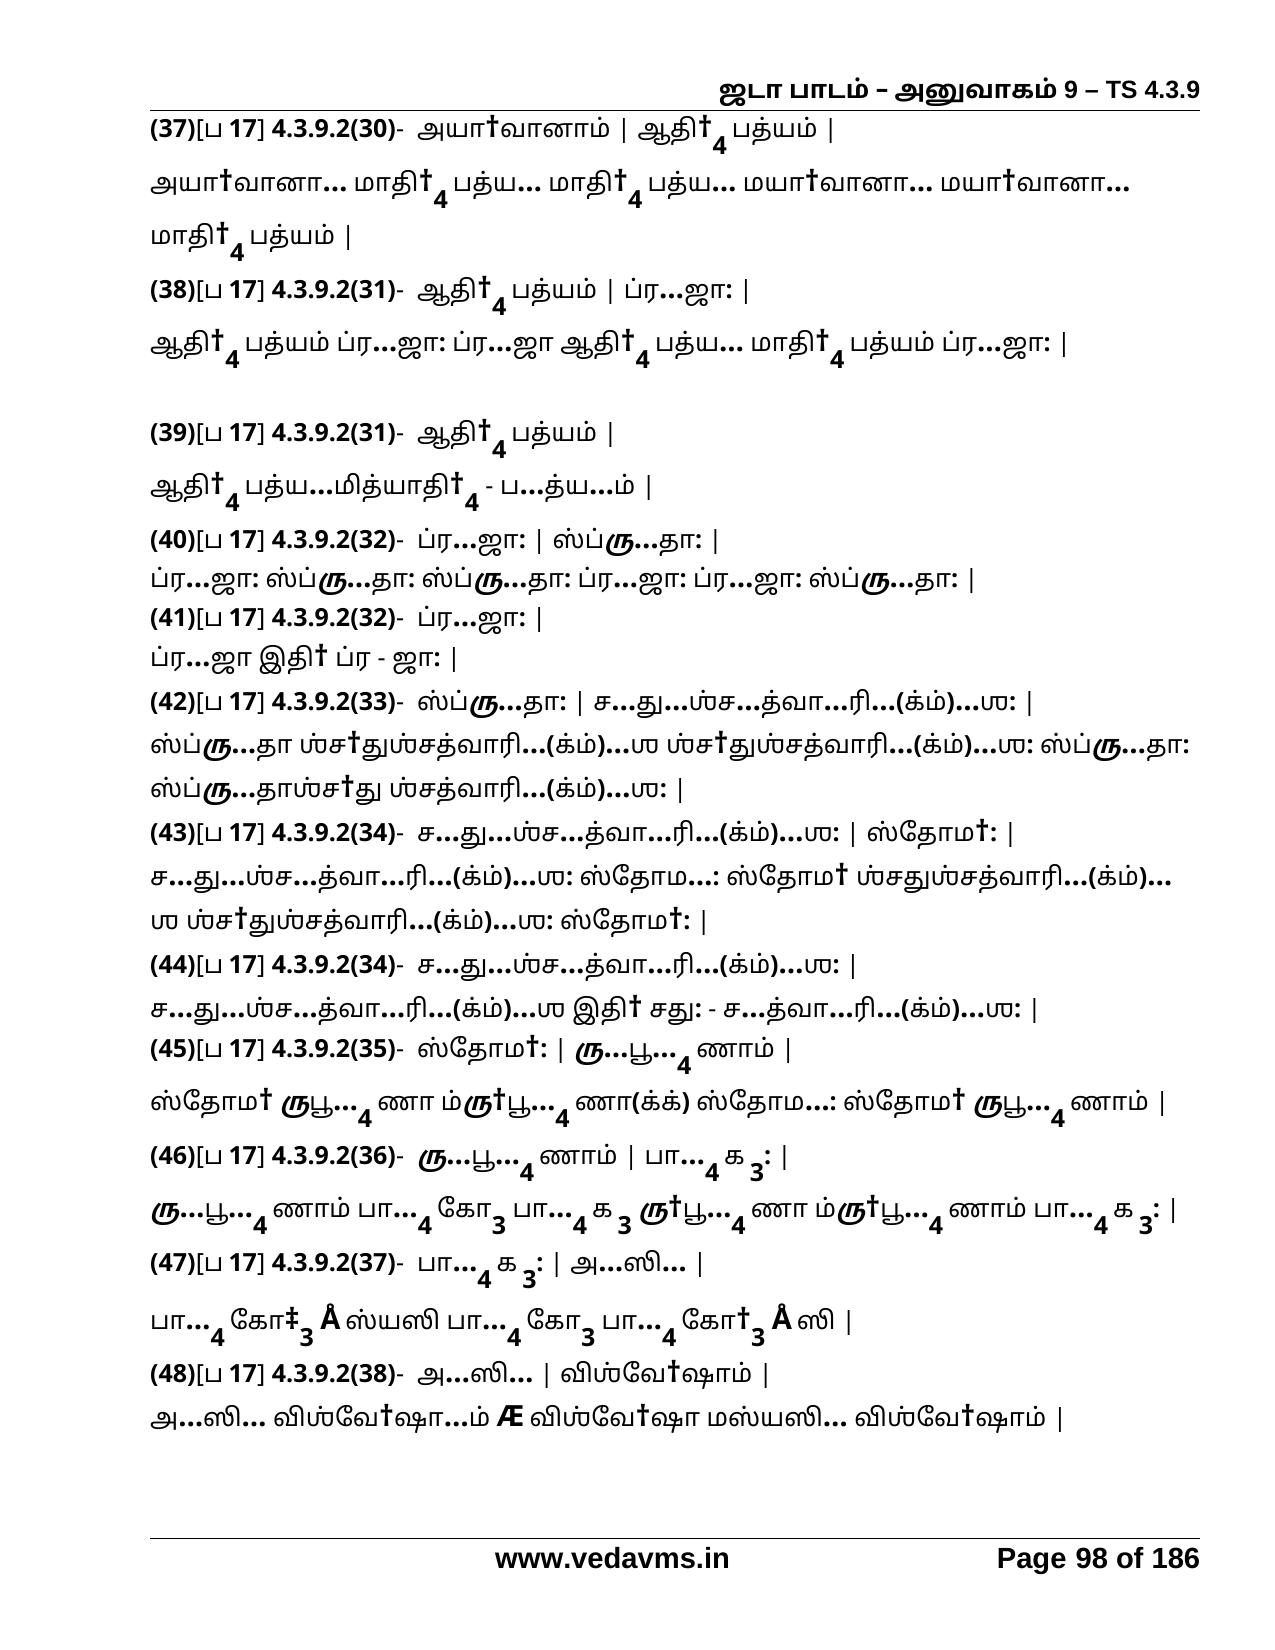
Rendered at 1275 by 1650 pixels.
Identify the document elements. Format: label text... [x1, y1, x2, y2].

text (41)[ப17] 4.3.9.2(32)- ப்ர…ஜா: | [150, 600, 1200, 638]
text (43)[ப17] 4.3.9.2(34)- ச…து…ஶ்ச…த்வா…ரி…(க்ம்)…ஶ: | ஸ்தோம†: | [150, 811, 1200, 852]
text ரு…பூ…4ணாம் பா…4கோ3 பா…4க3 ரு†பூ…4ணா ம்ரு†பூ…4ணாம் பா…4க3: | [150, 1191, 1200, 1242]
text ச…து…ஶ்ச…த்வா…ரி…(க்ம்)…ஶ: ஸ்தோம…: ஸ்தோம† ஶ்சதுஶ்சத்வாரி…(க்ம்)…ஶ ஶ்ச†துஶ்சத்வாரி…(க்ம்)…ஶ: ஸ்தோம†: | [150, 854, 1200, 940]
text (40)[ப17] 4.3.9.2(32)- ப்ர…ஜா: | ஸ்ப்ரு…தா: | [150, 521, 1200, 559]
text ப்ர…ஜா: ஸ்ப்ரு…தா: ஸ்ப்ரு…தா: ப்ர…ஜா: ப்ர…ஜா: ஸ்ப்ரு…தா: | [150, 561, 1200, 598]
text (39)[ப17] 4.3.9.2(31)- ஆதி†4பத்யம் | [150, 414, 1200, 465]
text ப்ர…ஜா இதி† ப்ர - ஜா: | [150, 639, 1200, 677]
text (44)[ப17] 4.3.9.2(34)- ச…து…ஶ்ச…த்வா…ரி…(க்ம்)…ஶ: | [150, 942, 1200, 984]
text ஆதி†4பத்யம் ப்ர…ஜா: ப்ர…ஜா ஆதி†4பத்ய… மாதி†4பத்யம் ப்ர…ஜா: | [150, 325, 1200, 376]
text ச…து…ஶ்ச…த்வா…ரி…(க்ம்)…ஶ இதி† சது: - ச…த்வா…ரி…(க்ம்)…ஶ: | [150, 986, 1200, 1028]
text ஸ்தோம† ருபூ…4ணா ம்ரு†பூ…4ணா(க்க்) ஸ்தோம…: ஸ்தோம† ருபூ…4ணாம் | [150, 1084, 1200, 1135]
text (37)[ப17] 4.3.9.2(30)- அயா†வானாம் | ஆதி†4பத்யம் | [150, 111, 1200, 162]
text (47)[ப17] 4.3.9.2(37)- பா…4க3: | அ…ஸி… | [150, 1244, 1200, 1296]
text (48)[ப17] 4.3.9.2(38)- அ…ஸி… | விஶ்வே†ஷாம் | [150, 1356, 1200, 1394]
text அ…ஸி… விஶ்வே†ஷா…ம் Æவிஶ்வே†ஷா மஸ்யஸி… விஶ்வே†ஷாம் | [150, 1396, 1200, 1437]
text பா…4கோ‡3 Åஸ்யஸி பா…4கோ3 பா…4கோ†3 Åஸி | [150, 1298, 1200, 1353]
text அயா†வானா… மாதி†4பத்ய… மாதி†4பத்ய… மயா†வானா… மயா†வானா… மாதி†4பத்யம் | [150, 164, 1200, 269]
text (38)[ப17] 4.3.9.2(31)- ஆதி†4பத்யம் | ப்ர…ஜா: | [150, 271, 1200, 322]
text (45)[ப17] 4.3.9.2(35)- ஸ்தோம†: | ரு…பூ…4ணாம் | [150, 1030, 1200, 1081]
text (42)[ப17] 4.3.9.2(33)- ஸ்ப்ரு…தா: | ச…து…ஶ்ச…த்வா…ரி…(க்ம்)…ஶ: | [150, 679, 1200, 721]
text ஸ்ப்ரு…தா ஶ்ச†துஶ்சத்வாரி…(க்ம்)…ஶ ஶ்ச†துஶ்சத்வாரி…(க்ம்)…ஶ: ஸ்ப்ரு…தா: ஸ்ப்ரு…தாஶ்ச†து ஶ்சத்வாரி…(க்ம்)…ஶ: | [150, 723, 1200, 808]
text ஆதி†4பத்ய…மித்யாதி†4 - ப…த்ய…ம் | [150, 468, 1200, 519]
text (46)[ப17] 4.3.9.2(36)- ரு…பூ…4ணாம் | பா…4க3: | [150, 1137, 1200, 1188]
